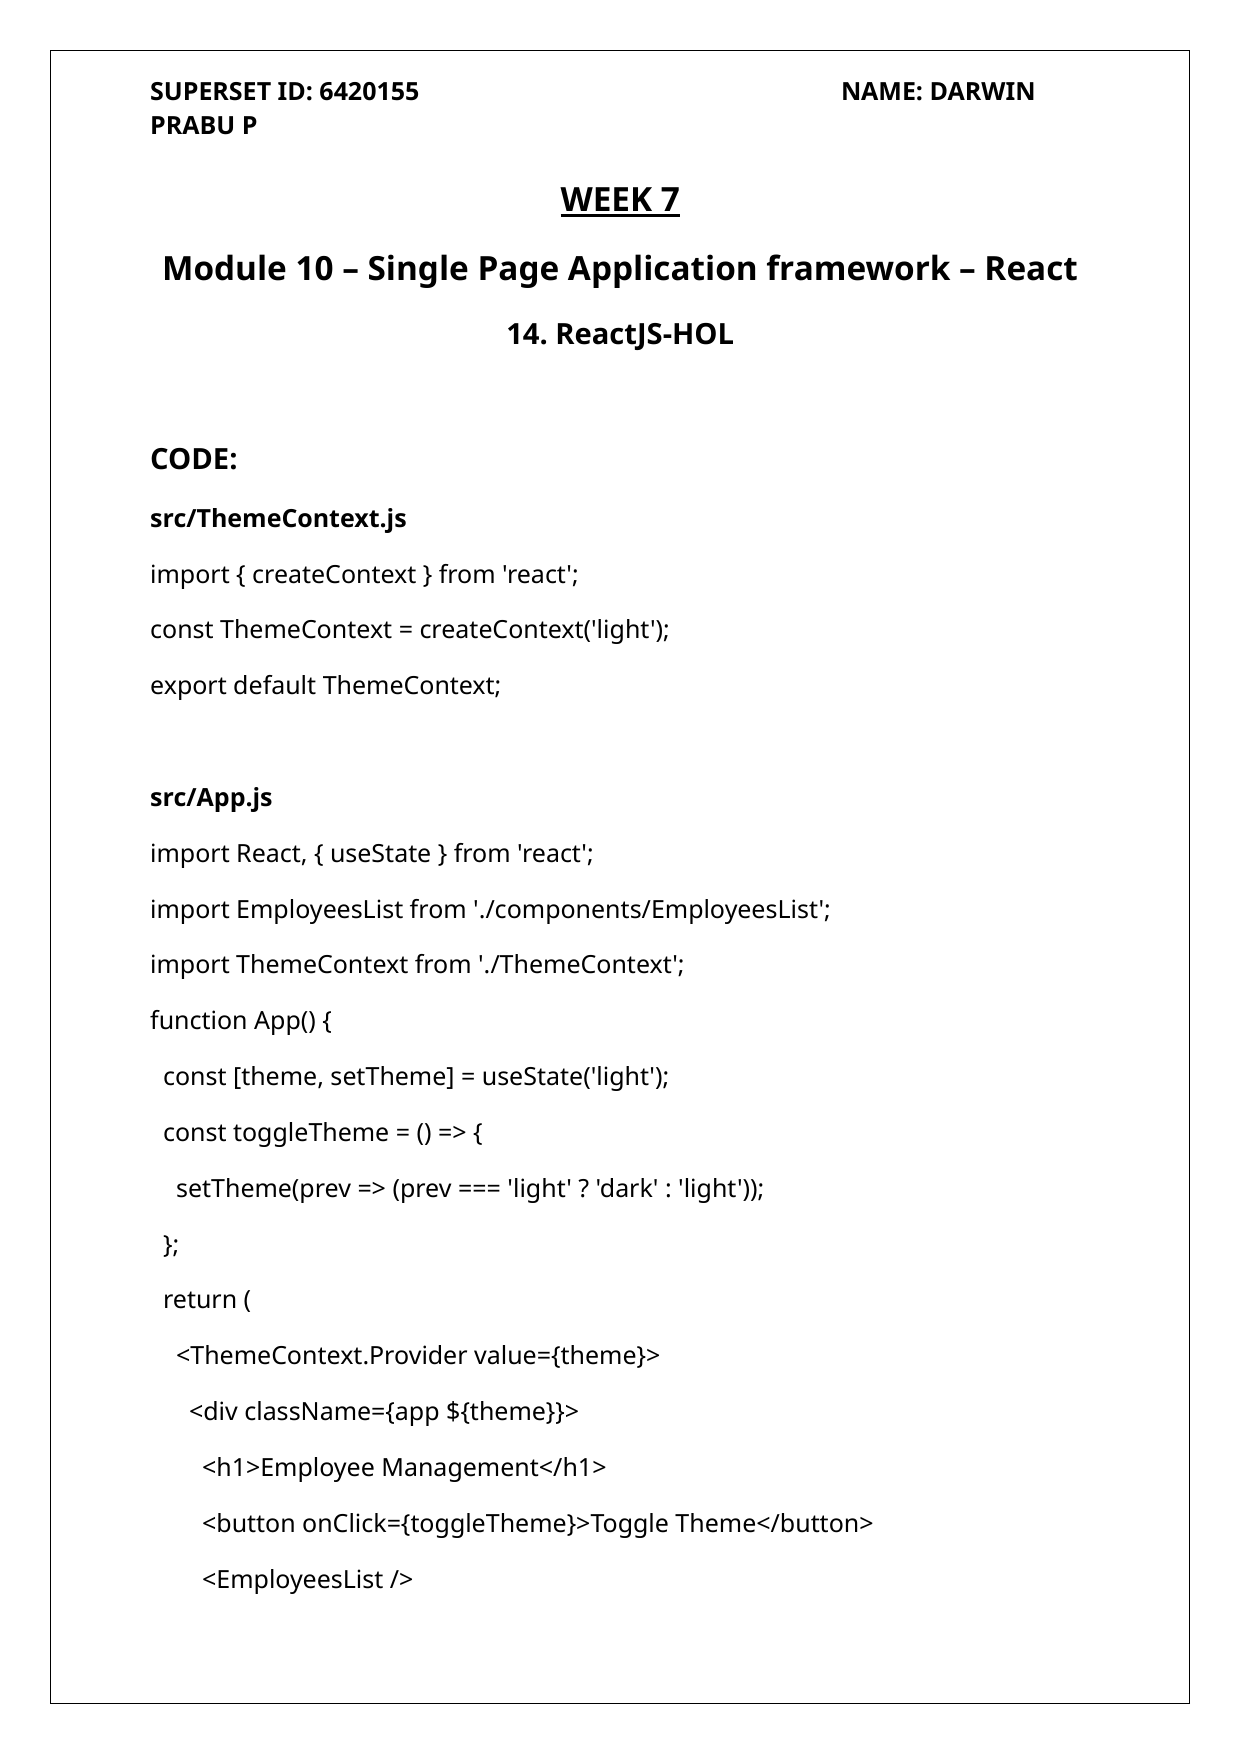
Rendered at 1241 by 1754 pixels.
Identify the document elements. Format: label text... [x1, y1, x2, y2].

text import EmployeesList from './components/EmployeesList'; [150, 891, 1090, 925]
text 14. ReactJS-HOL [150, 314, 1090, 353]
text const ThemeContext = createContext('light'); [150, 612, 1090, 646]
text return ( [150, 1282, 1090, 1316]
text <button onClick={toggleTheme}>Toggle Theme</button> [150, 1506, 1090, 1539]
text WEEK 7 [150, 176, 1090, 221]
text src/App.js [150, 780, 1090, 814]
text setTheme(prev => (prev === 'light' ? 'dark' : 'light')); [150, 1171, 1090, 1204]
text }; [150, 1226, 1090, 1260]
text export default ThemeContext; [150, 668, 1090, 702]
text <EmployeesList /> [150, 1561, 1090, 1595]
text src/ThemeContext.js [150, 501, 1090, 534]
text CODE: [150, 438, 1090, 478]
text function App() { [150, 1003, 1090, 1037]
text import ThemeContext from './ThemeContext'; [150, 947, 1090, 981]
text const toggleTheme = () => { [150, 1115, 1090, 1149]
text import { createContext } from 'react'; [150, 556, 1090, 590]
text <h1>Employee Management</h1> [150, 1450, 1090, 1484]
text Module 10 – Single Page Application framework – React [150, 245, 1090, 290]
text <ThemeContext.Provider value={theme}> [150, 1338, 1090, 1372]
text import React, { useState } from 'react'; [150, 836, 1090, 869]
text const [theme, setTheme] = useState('light'); [150, 1059, 1090, 1093]
text <div className={app ${theme}}> [150, 1394, 1090, 1428]
